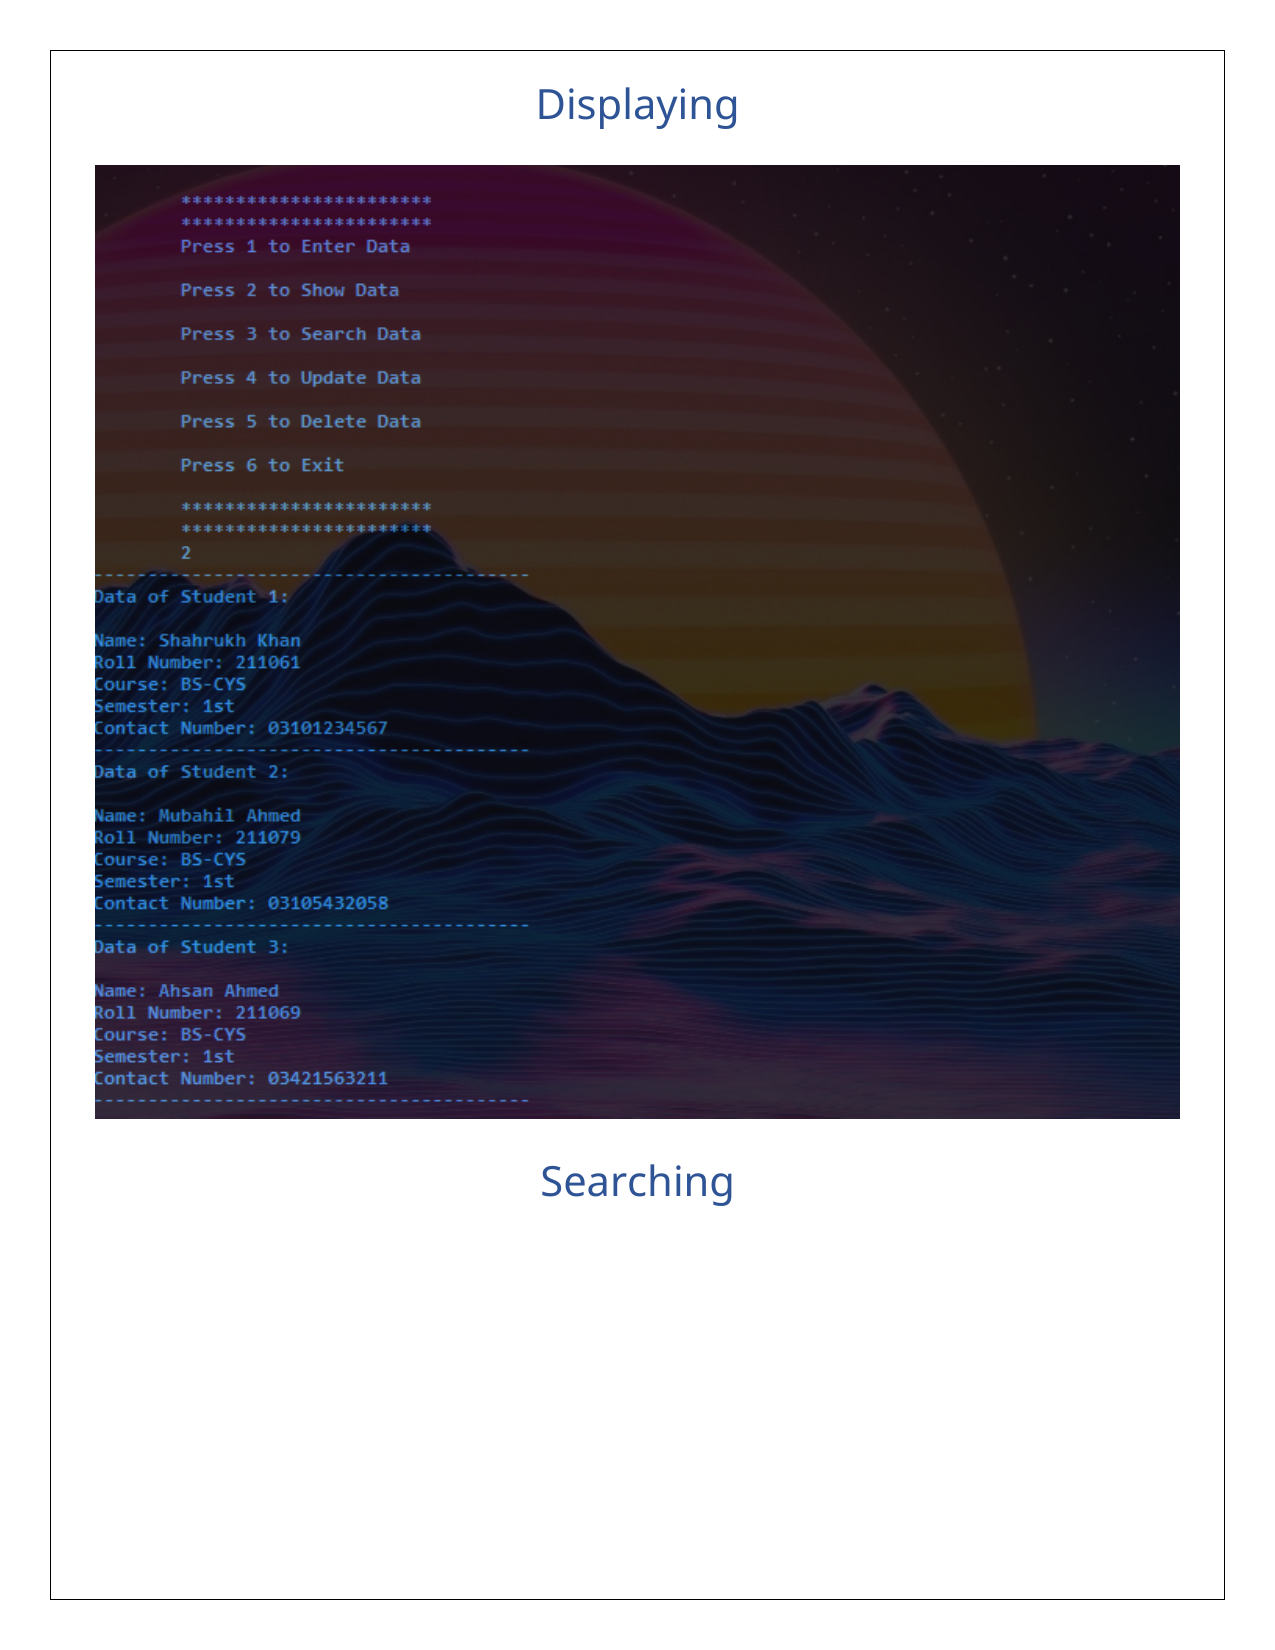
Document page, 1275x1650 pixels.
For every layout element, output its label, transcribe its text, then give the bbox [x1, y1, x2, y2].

subtitle Searching [75, 1152, 1200, 1208]
picture [95, 165, 1180, 1119]
subtitle Displaying [75, 75, 1200, 132]
